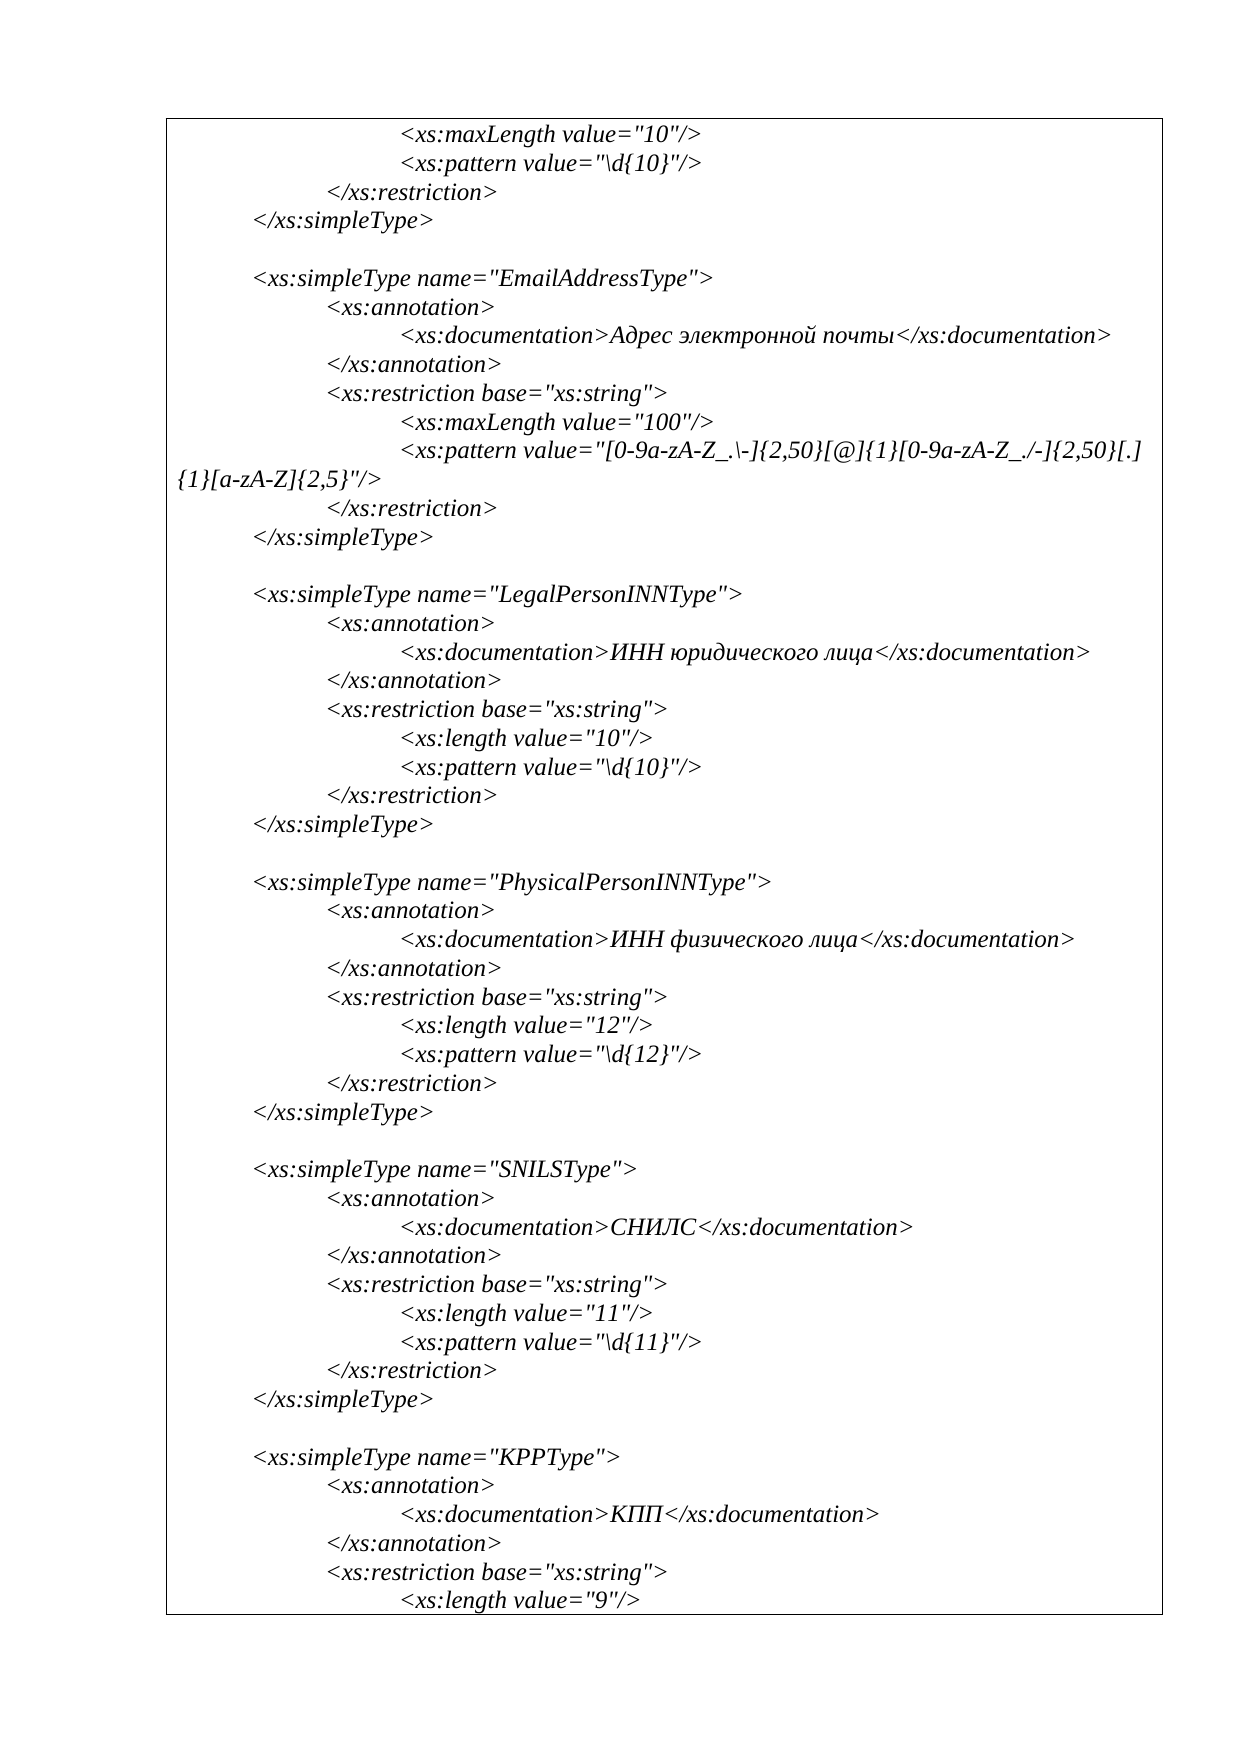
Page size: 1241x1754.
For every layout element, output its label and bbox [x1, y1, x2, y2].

table_header [167, 119, 1162, 1614]
